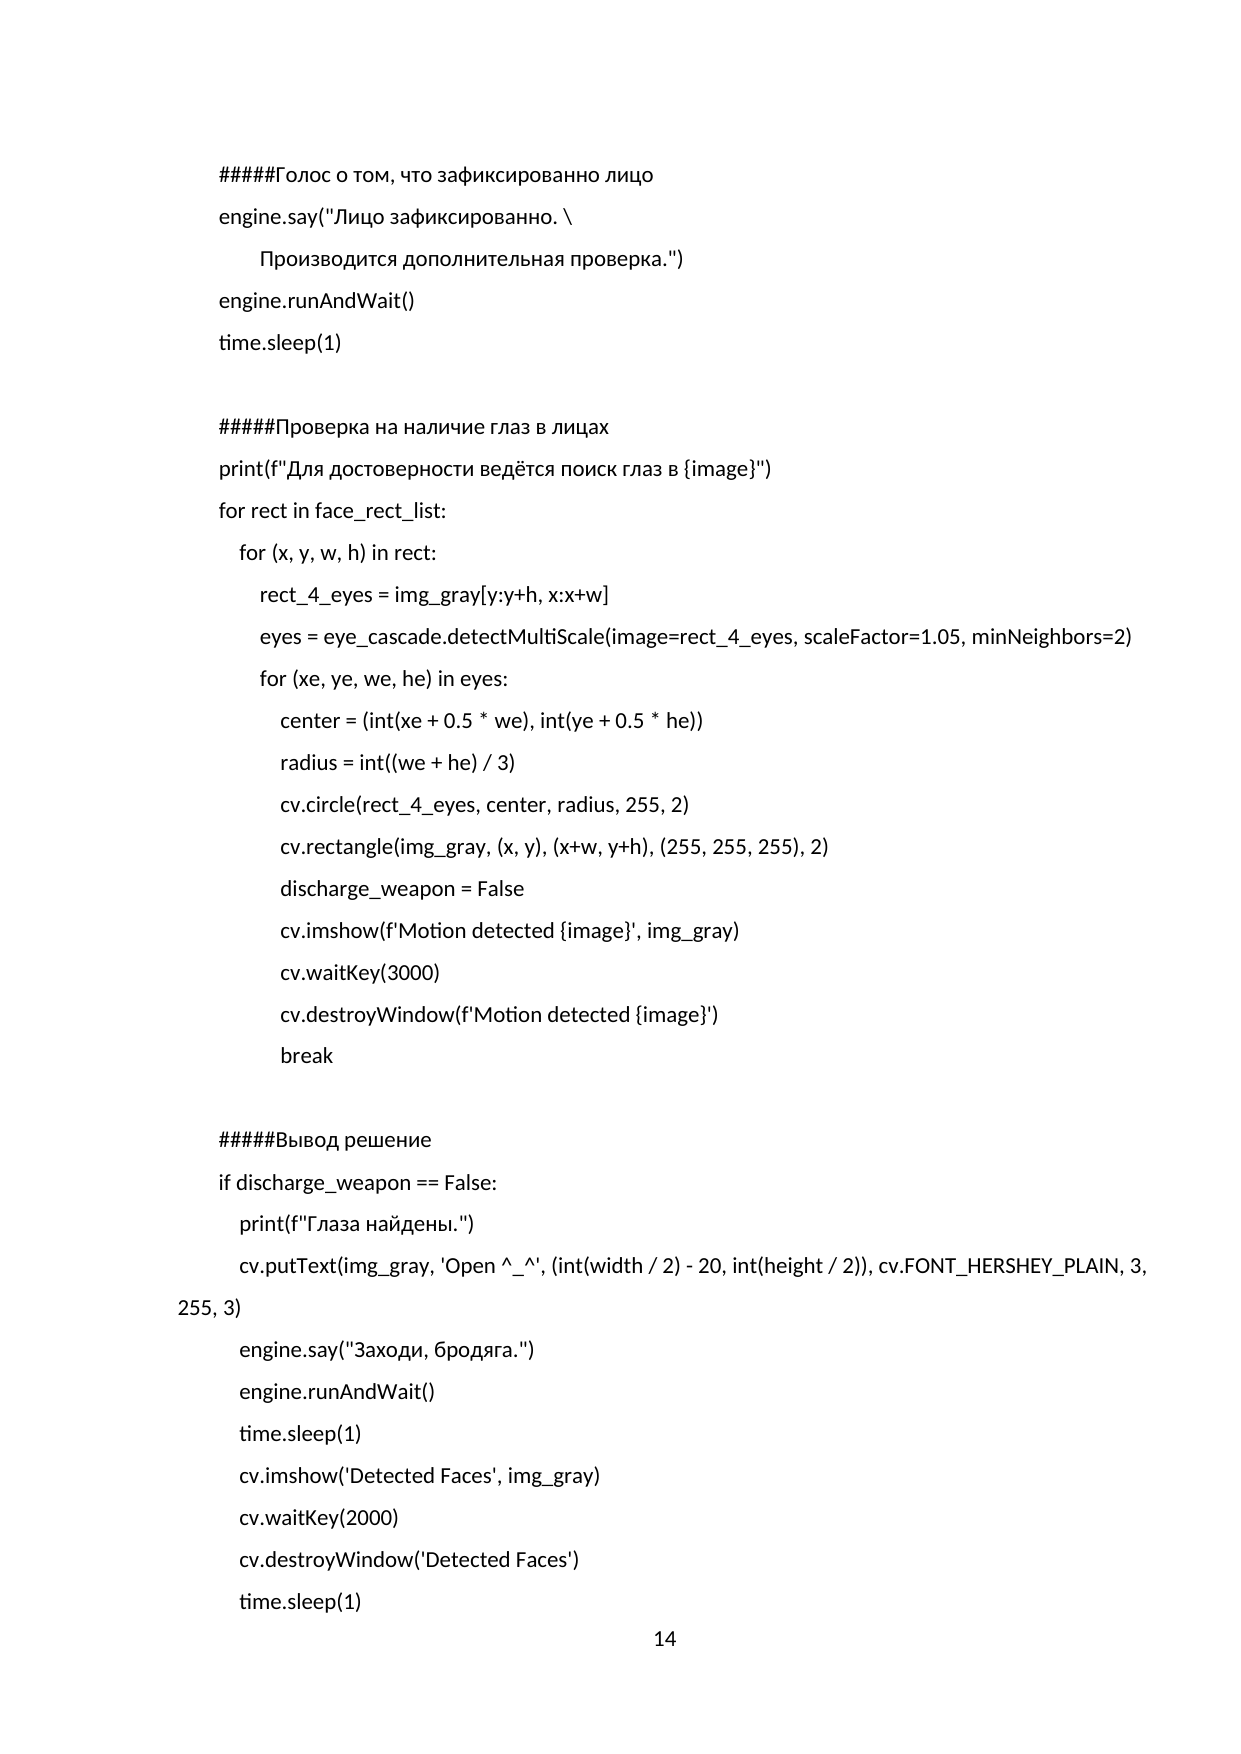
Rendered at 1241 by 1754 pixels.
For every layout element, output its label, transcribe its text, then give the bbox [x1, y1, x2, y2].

text engine.runAndWait() [177, 286, 1152, 314]
text cv.circle(rect_4_eyes, center, radius, 255, 2) [177, 790, 1152, 818]
text cv.waitKey(2000) [177, 1503, 1152, 1531]
text for rect in face_rect_list: [177, 496, 1152, 524]
text for (x, y, w, h) in rect: [177, 538, 1152, 566]
text discharge_weapon = False [177, 874, 1152, 902]
text for (xe, ye, we, he) in eyes: [177, 664, 1152, 692]
text time.sleep(1) [177, 1587, 1152, 1615]
text #####Проверка на наличие глаз в лицах [177, 412, 1152, 440]
text time.sleep(1) [177, 1419, 1152, 1447]
text Производится дополнительная проверка.") [177, 244, 1152, 272]
text cv.destroyWindow('Detected Faces') [177, 1545, 1152, 1573]
text center = (int(xe + 0.5 * we), int(ye + 0.5 * he)) [177, 706, 1152, 734]
text cv.rectangle(img_gray, (x, y), (x+w, y+h), (255, 255, 255), 2) [177, 832, 1152, 860]
text engine.say("Заходи, бродяга.") [177, 1336, 1152, 1363]
text cv.imshow(f'Motion detected {image}', img_gray) [177, 916, 1152, 944]
text time.sleep(1) [177, 328, 1152, 356]
text eyes = eye_cascade.detectMultiScale(image=rect_4_eyes, scaleFactor=1.05, minNeighbors=2) [177, 622, 1152, 650]
text cv.waitKey(3000) [177, 958, 1152, 986]
text engine.runAndWait() [177, 1377, 1152, 1406]
text if discharge_weapon == False: [177, 1168, 1152, 1196]
text cv.imshow('Detected Faces', img_gray) [177, 1461, 1152, 1489]
text engine.say("Лицо зафиксированно. \ [177, 202, 1152, 230]
text #####Вывод решение [177, 1126, 1152, 1154]
text cv.putText(img_gray, 'Open ^_^', (int(width / 2) - 20, int(height / 2)), cv.FONT_HERSHEY_PLAIN, 3, 255, 3) [177, 1252, 1152, 1322]
text cv.destroyWindow(f'Motion detected {image}') [177, 1000, 1152, 1028]
text break [177, 1042, 1152, 1070]
text #####Голос о том, что зафиксированно лицо [177, 160, 1152, 188]
text print(f"Глаза найдены.") [177, 1209, 1152, 1238]
text radius = int((we + he) / 3) [177, 748, 1152, 776]
text print(f"Для достоверности ведётся поиск глаз в {image}") [177, 454, 1152, 482]
text rect_4_eyes = img_gray[y:y+h, x:x+w] [177, 580, 1152, 608]
